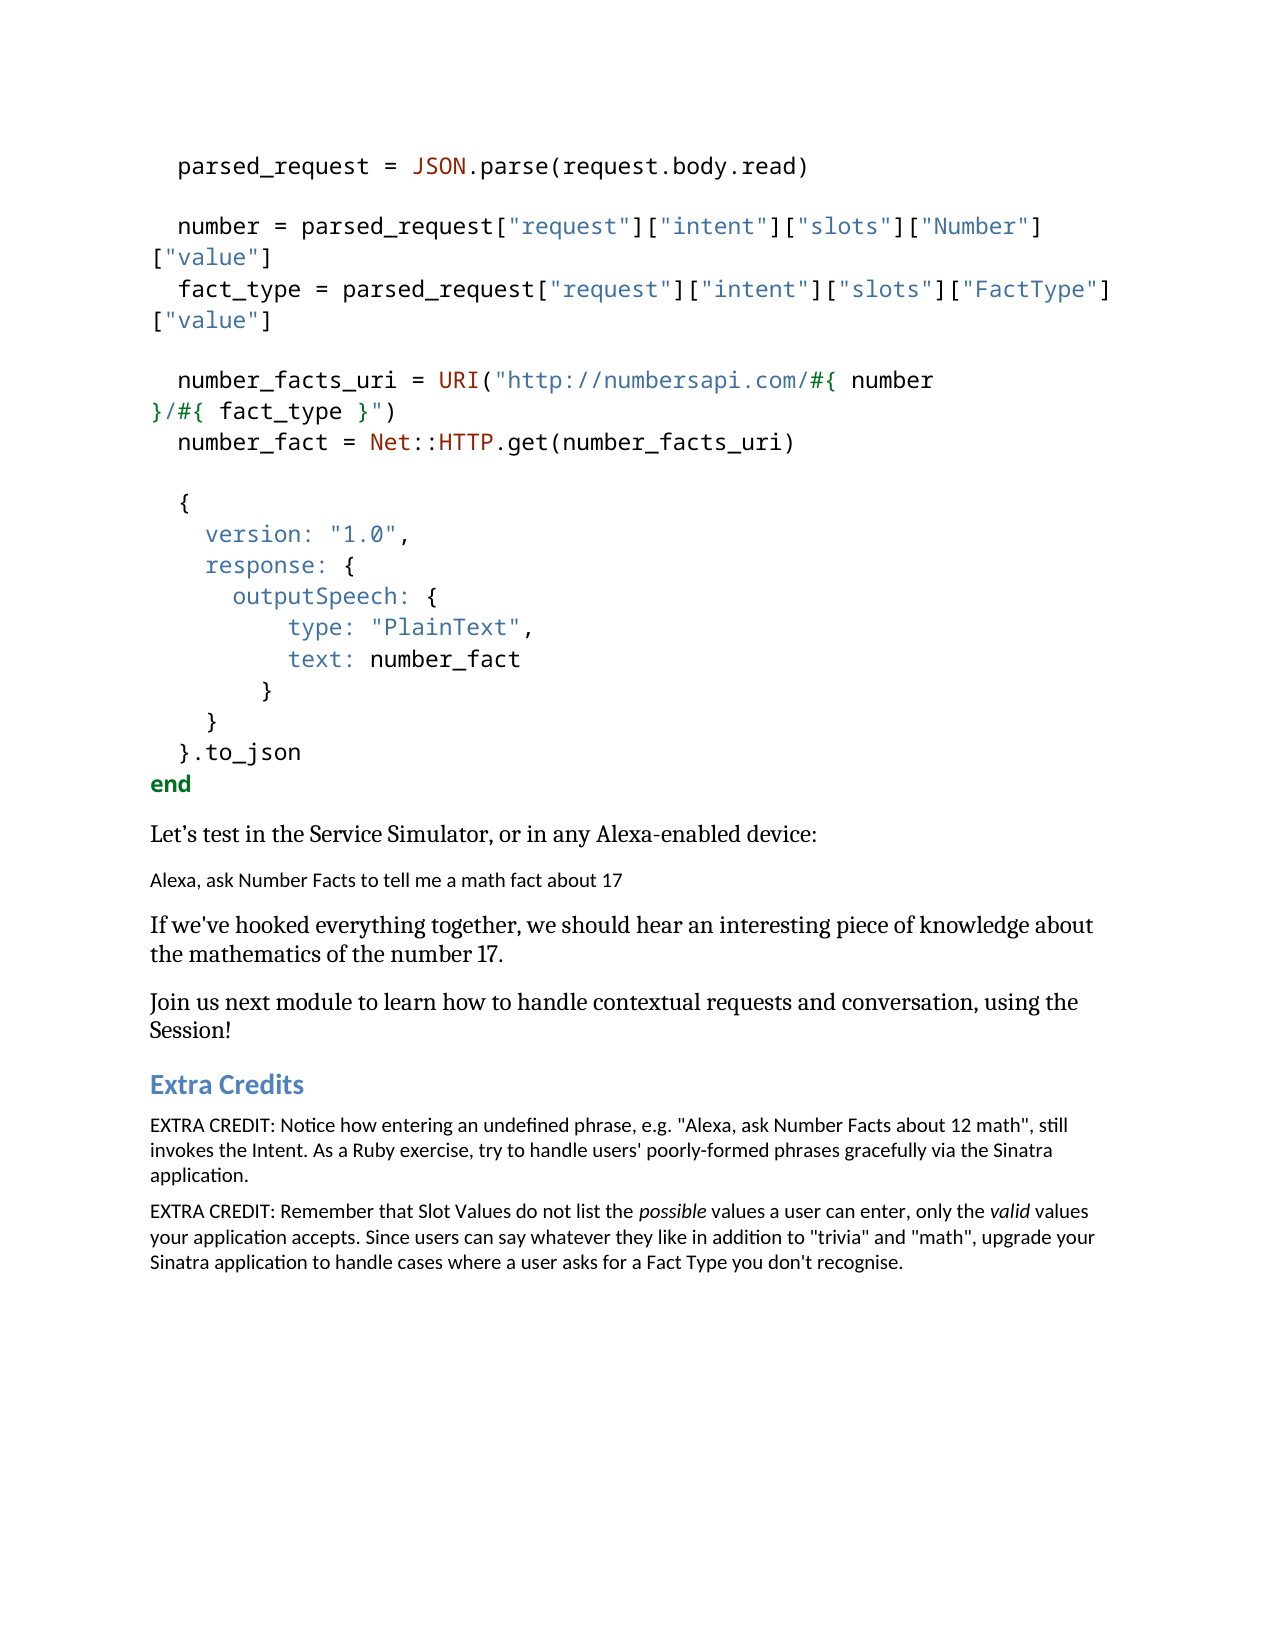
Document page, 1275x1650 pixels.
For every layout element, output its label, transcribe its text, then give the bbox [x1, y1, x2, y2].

text Alexa, ask Number Facts to tell me a math fact about 17 [150, 867, 1125, 892]
text EXTRA CREDIT: Remember that Slot Values do not list the possible values a user can enter, only the valid values your application accepts. Since users can say whatever they like in addition to "trivia" and "math", upgrade your Sinatra application to handle cases where a user asks for a Fact Type you don't recognise. [150, 1198, 1125, 1275]
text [150, 150, 1125, 799]
text Let’s test in the Service Simulator, or in any Alexa-enabled device: [150, 819, 1125, 848]
subtitle Extra Credits [150, 1066, 1125, 1101]
text EXTRA CREDIT: Notice how entering an undefined phrase, e.g. "Alexa, ask Number Facts about 12 math", still invokes the Intent. As a Ruby exercise, try to handle users' poorly-formed phrases gracefully via the Sinatra application. [150, 1112, 1125, 1188]
text If we've hooked everything together, we should hear an interesting piece of knowledge about the mathematics of the number 17. [150, 911, 1125, 969]
text Join us next module to learn how to handle contextual requests and conversation, using the Session! [150, 987, 1125, 1045]
